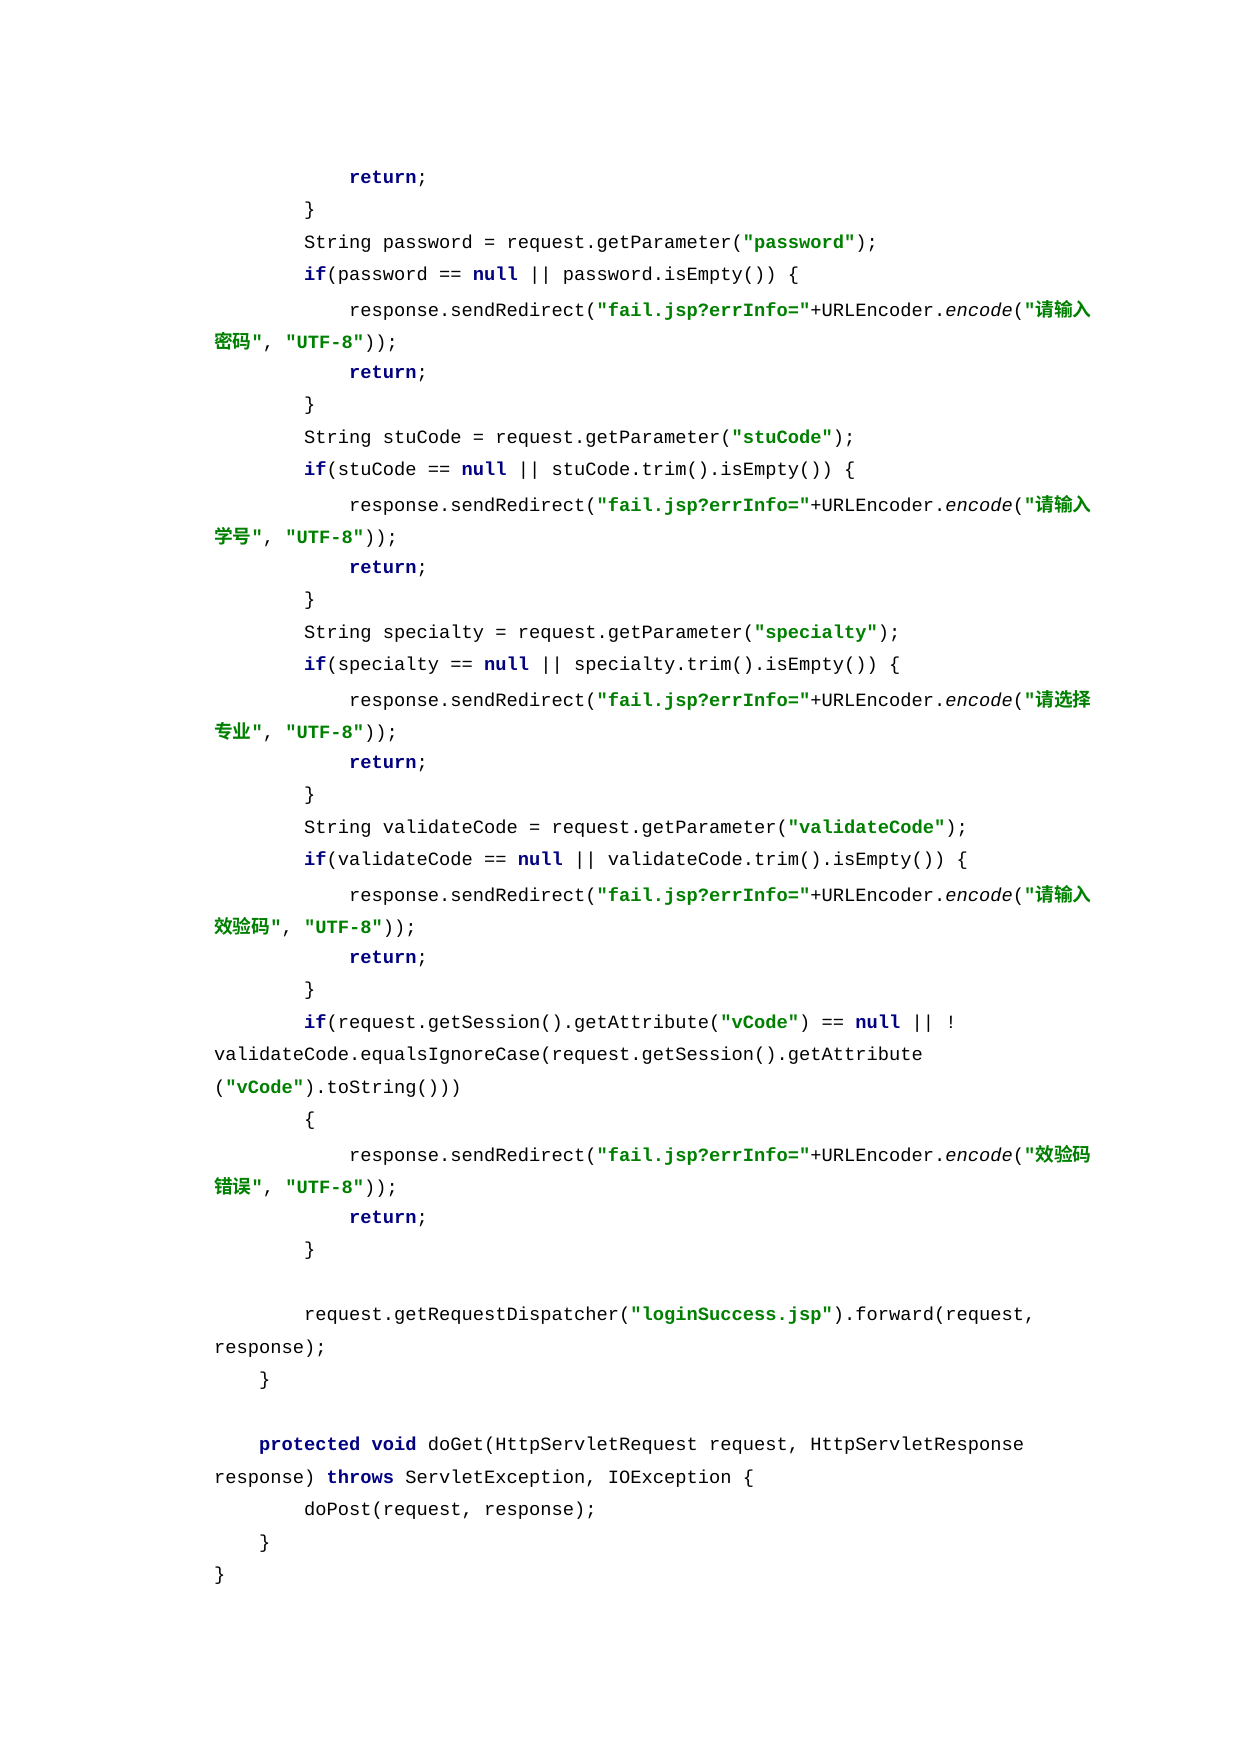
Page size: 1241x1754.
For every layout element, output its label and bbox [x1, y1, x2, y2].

list [214, 162, 1093, 1592]
